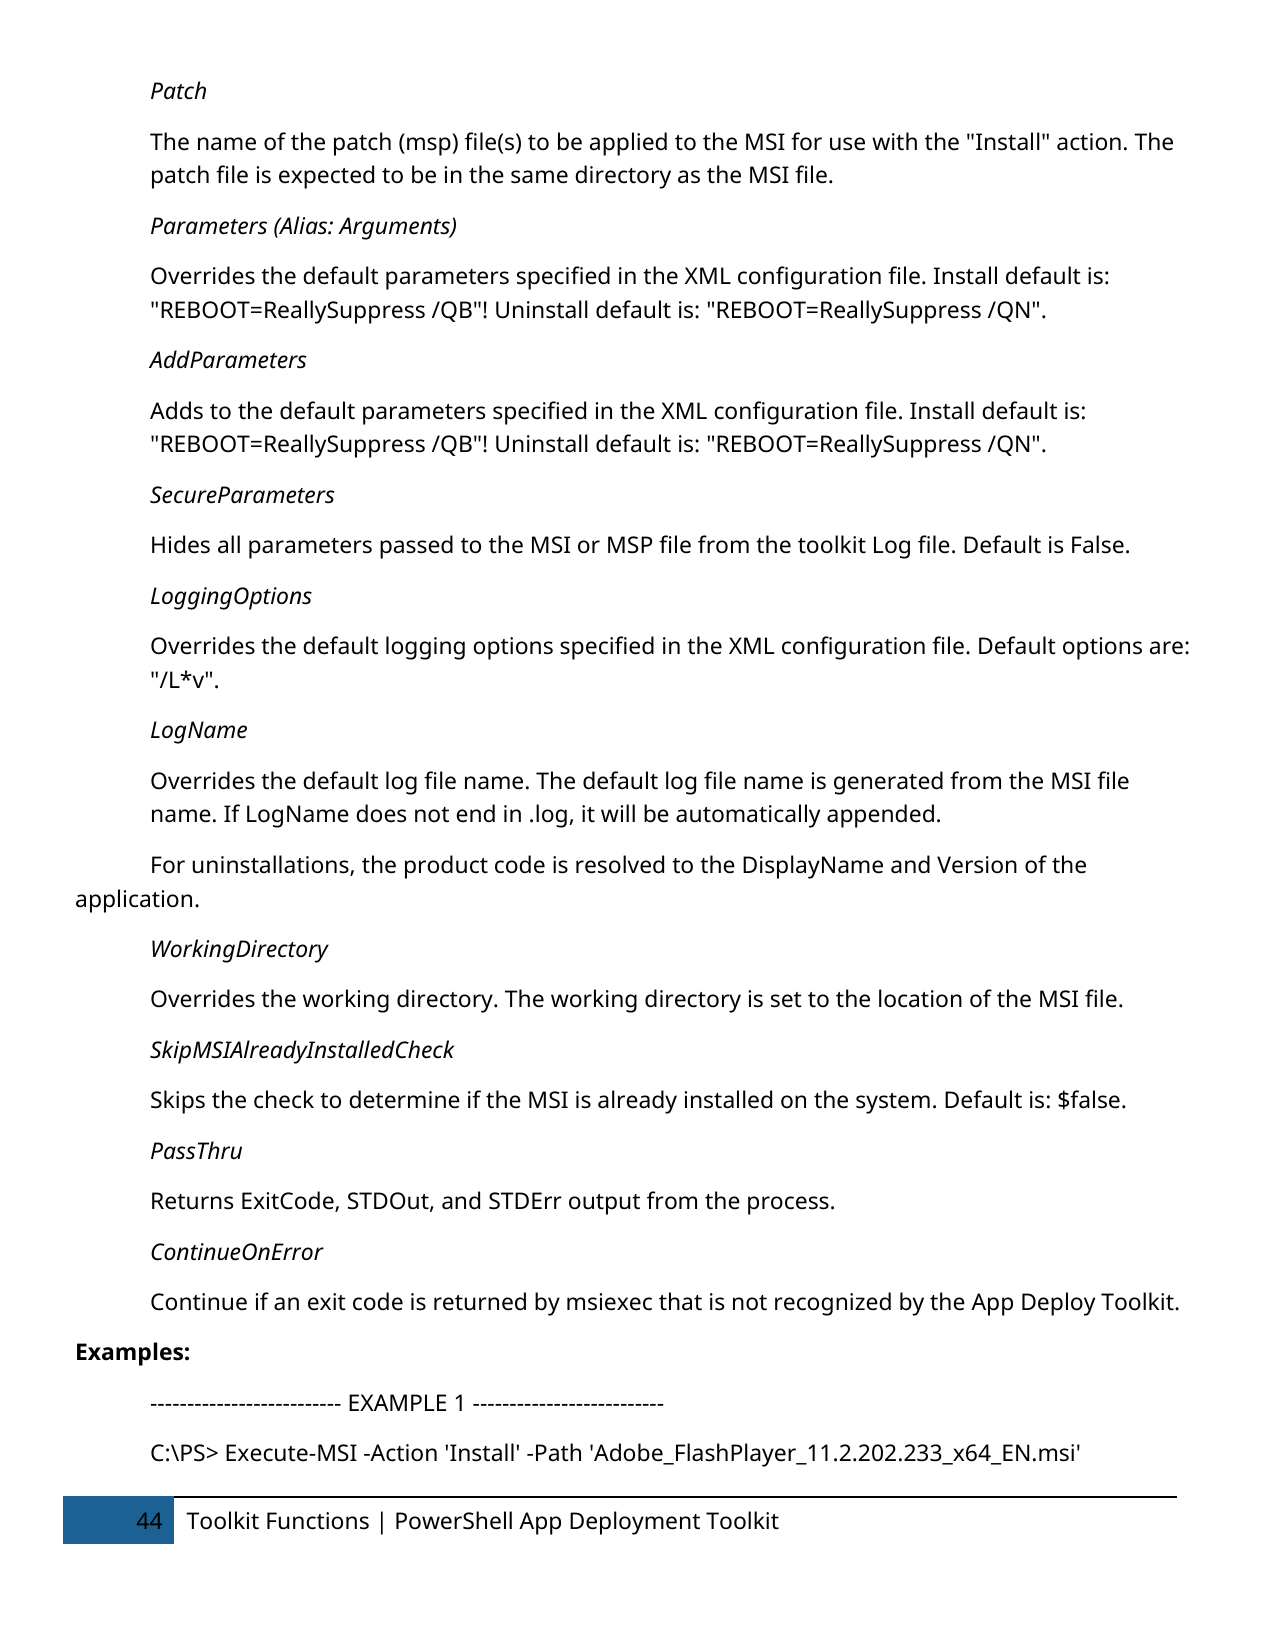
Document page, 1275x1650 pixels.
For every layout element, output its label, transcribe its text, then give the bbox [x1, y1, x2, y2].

text AddParameters [75, 344, 1200, 375]
text Returns ExitCode, STDOut, and STDErr output from the process. [75, 1185, 1200, 1216]
text Overrides the default log file name. The default log file name is generated from the MSI file name. If LogName does not end in .log, it will be automatically appended. [150, 764, 1200, 829]
text -------------------------- EXAMPLE 1 -------------------------- [75, 1387, 1200, 1418]
text Patch [75, 75, 1200, 106]
text Skips the check to determine if the MSI is already installed on the system. Default is: $false. [75, 1084, 1200, 1115]
text LoggingOptions [150, 579, 1200, 611]
text SkipMSIAlreadyInstalledCheck [75, 1034, 1200, 1065]
text PassThru [75, 1134, 1200, 1166]
text Continue if an exit code is returned by msiexec that is not recognized by the App Deploy Toolkit. [75, 1286, 1200, 1317]
text Overrides the working directory. The working directory is set to the location of the MSI file. [75, 983, 1200, 1014]
text ContinueOnError [75, 1235, 1200, 1267]
text Adds to the default parameters specified in the XML configuration file. Install default is: "REBOOT=ReallySuppress /QB"! Uninstall default is: "REBOOT=ReallySuppress /QN". [150, 394, 1200, 459]
text Hides all parameters passed to the MSI or MSP file from the toolkit Log file. Default is False. [150, 529, 1200, 560]
text WorkingDirectory [75, 933, 1200, 964]
text SecureParameters [75, 479, 1200, 510]
text LogName [75, 714, 1200, 745]
text C:\PS> Execute-MSI -Action 'Install' -Path 'Adobe_FlashPlayer_11.2.202.233_x64_EN.msi' [75, 1437, 1200, 1468]
text Overrides the default parameters specified in the XML configuration file. Install default is: "REBOOT=ReallySuppress /QB"! Uninstall default is: "REBOOT=ReallySuppress /QN". [150, 260, 1200, 325]
text Parameters (Alias: Arguments) [75, 209, 1200, 241]
text For uninstallations, the product code is resolved to the DisplayName and Version of the application. [75, 849, 1200, 914]
text Overrides the default logging options specified in the XML configuration file. Default options are: "/L*v". [150, 630, 1200, 695]
text Examples: [75, 1336, 1200, 1367]
text The name of the patch (msp) file(s) to be applied to the MSI for use with the "Install" action. The patch file is expected to be in the same directory as the MSI file. [150, 125, 1200, 190]
